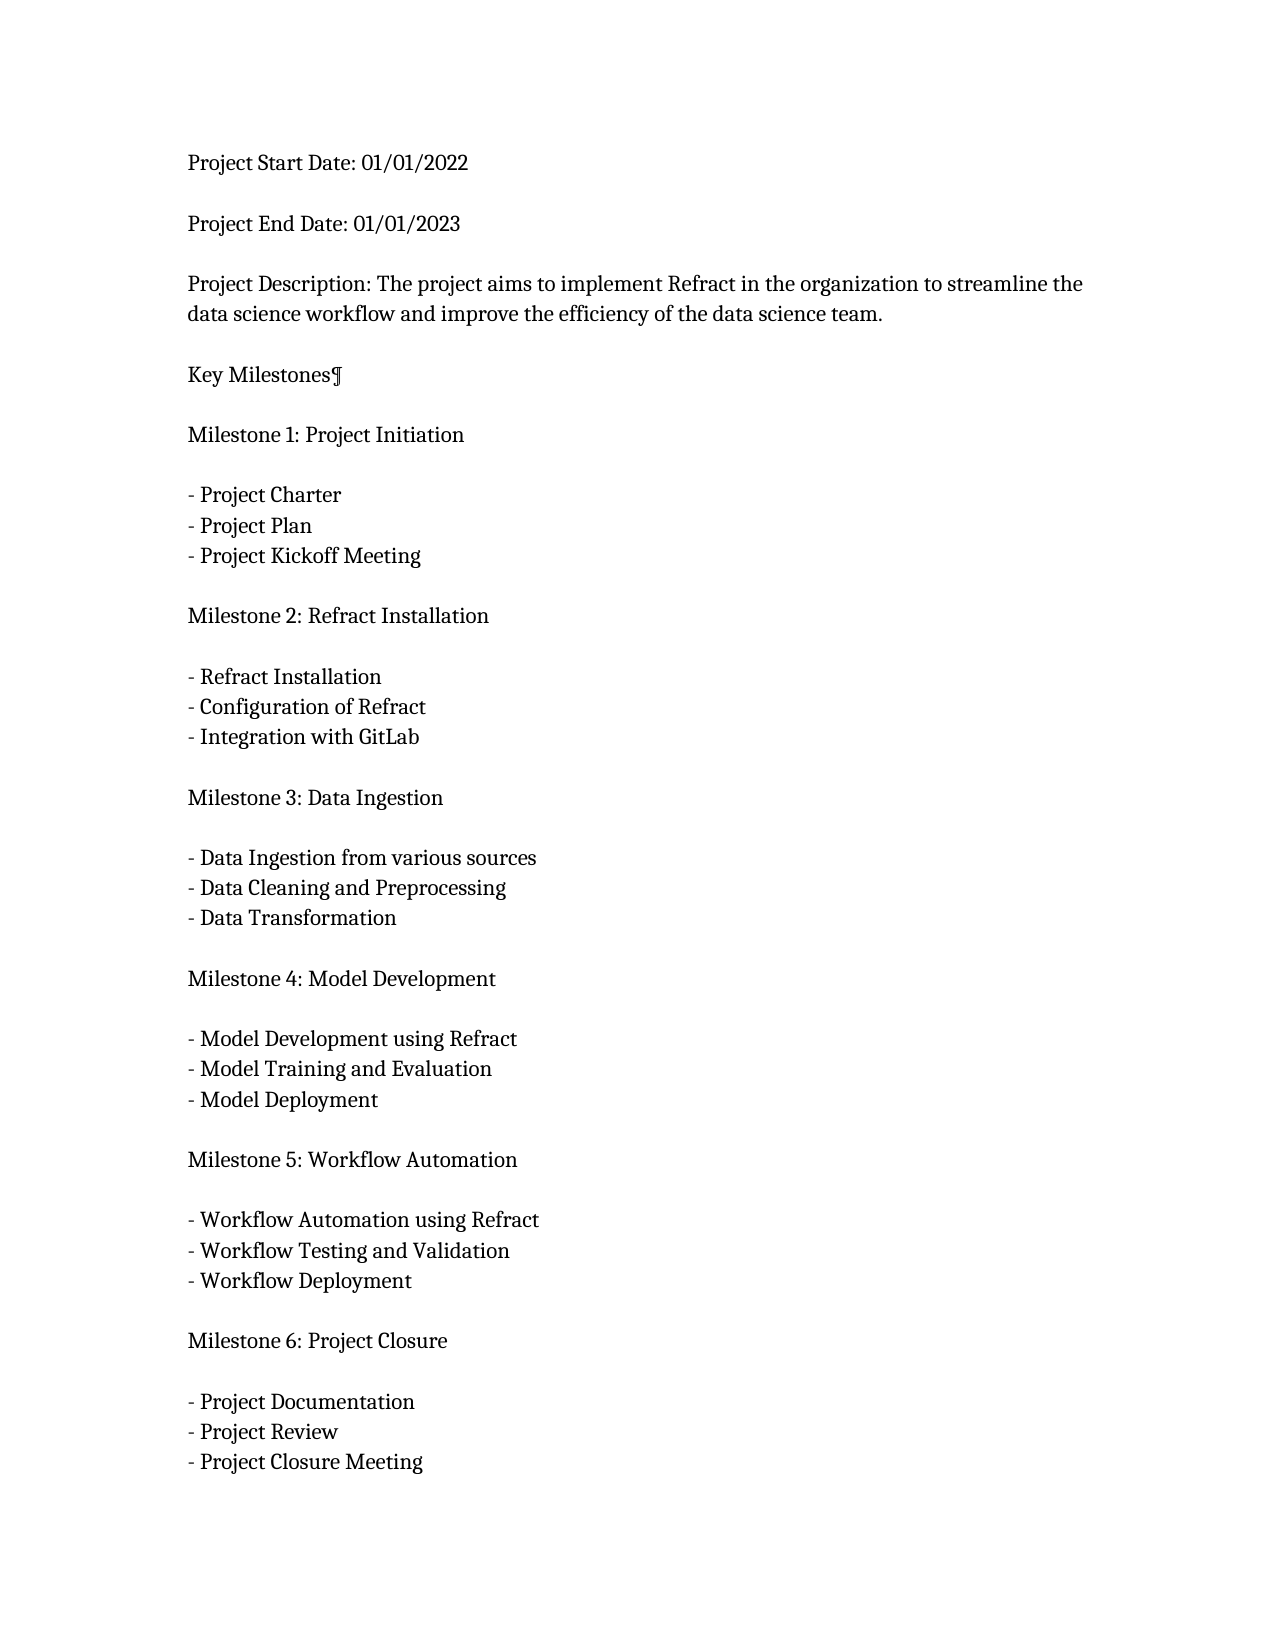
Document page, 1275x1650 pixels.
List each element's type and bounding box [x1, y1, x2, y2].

text [187, 150, 1087, 1475]
